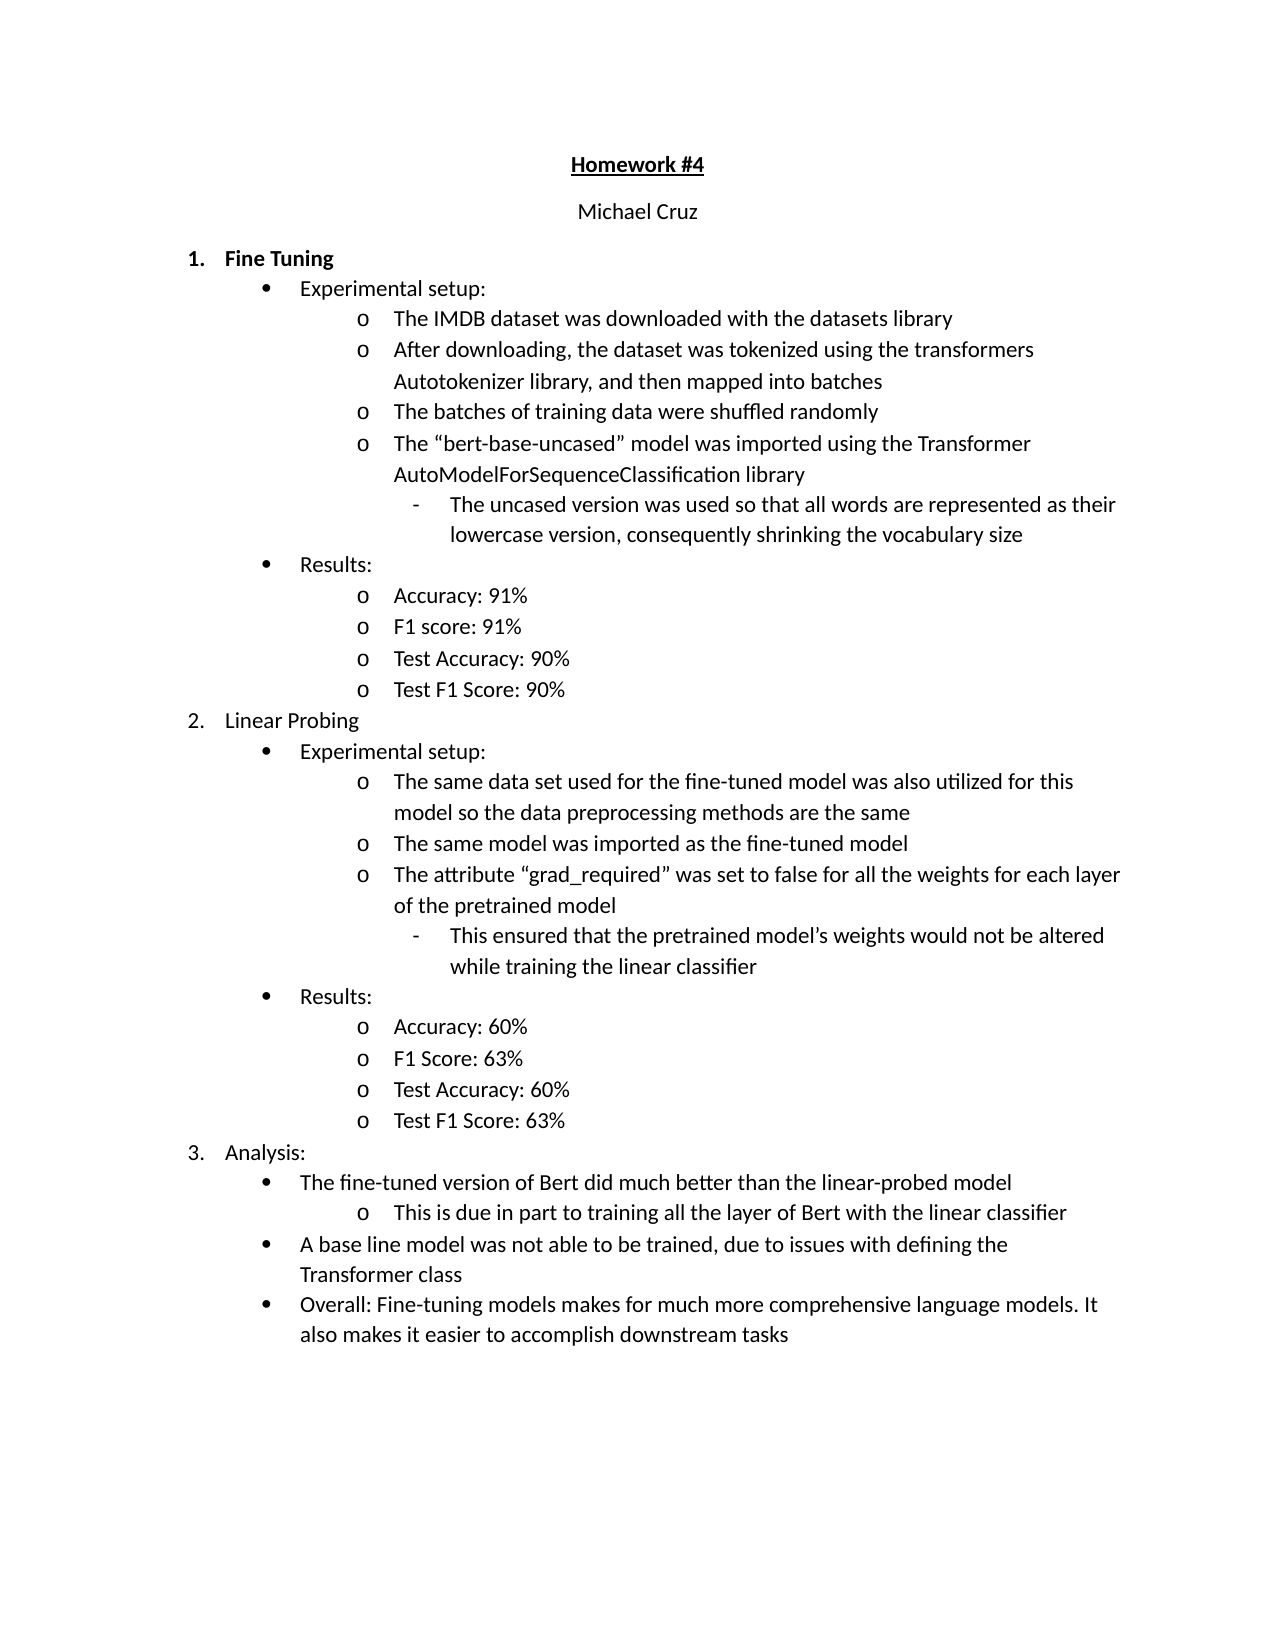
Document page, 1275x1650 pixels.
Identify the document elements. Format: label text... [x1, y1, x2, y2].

list Analysis: [187, 1138, 1125, 1166]
list The same data set used for the fine-tuned model was also utilized for this model so the data preprocessing methods are the same [356, 767, 1125, 826]
list This ensured that the pretrained model’s weights would not be altered while training the linear classifier [412, 922, 1125, 980]
list Results: [262, 982, 1125, 1010]
list F1 Score: 63% [356, 1044, 1125, 1073]
list The IMDB dataset was downloaded with the datasets library [356, 304, 1125, 333]
list After downloading, the dataset was tokenized using the transformers Autotokenizer library, and then mapped into batches [356, 336, 1125, 395]
list A base line model was not able to be trained, due to issues with defining the Transformer class [262, 1230, 1125, 1288]
text Homework #4 [150, 150, 1125, 178]
list Fine Tuning [187, 244, 1125, 272]
list The uncased version was used so that all words are represented as their lowercase version, consequently shrinking the vocabulary size [412, 490, 1125, 548]
list Overall: Fine-tuning models makes for much more comprehensive language models. It also makes it easier to accomplish downstream tasks [262, 1290, 1125, 1349]
list The fine-tuned version of Bert did much better than the linear-probed model [262, 1168, 1125, 1196]
text Michael Cruz [150, 197, 1125, 225]
list This is due in part to training all the layer of Bert with the linear classifier [356, 1198, 1125, 1228]
list Test F1 Score: 63% [356, 1107, 1125, 1136]
list Results: [262, 551, 1125, 579]
list Test Accuracy: 90% [356, 644, 1125, 673]
list The “bert-base-uncased” model was imported using the Transformer AutoModelForSequenceClassification library [356, 429, 1125, 488]
list Test F1 Score: 90% [356, 675, 1125, 704]
list The same model was imported as the fine-tuned model [356, 829, 1125, 858]
list The batches of training data were shuffled randomly [356, 397, 1125, 426]
list Linear Probing [187, 707, 1125, 735]
list F1 score: 91% [356, 612, 1125, 641]
list The attribute “grad_required” was set to false for all the weights for each layer of the pretrained model [356, 860, 1125, 919]
list Accuracy: 60% [356, 1012, 1125, 1041]
list Experimental setup: [262, 737, 1125, 765]
list Test Accuracy: 60% [356, 1075, 1125, 1104]
list Accuracy: 91% [356, 581, 1125, 610]
list Experimental setup: [262, 274, 1125, 302]
